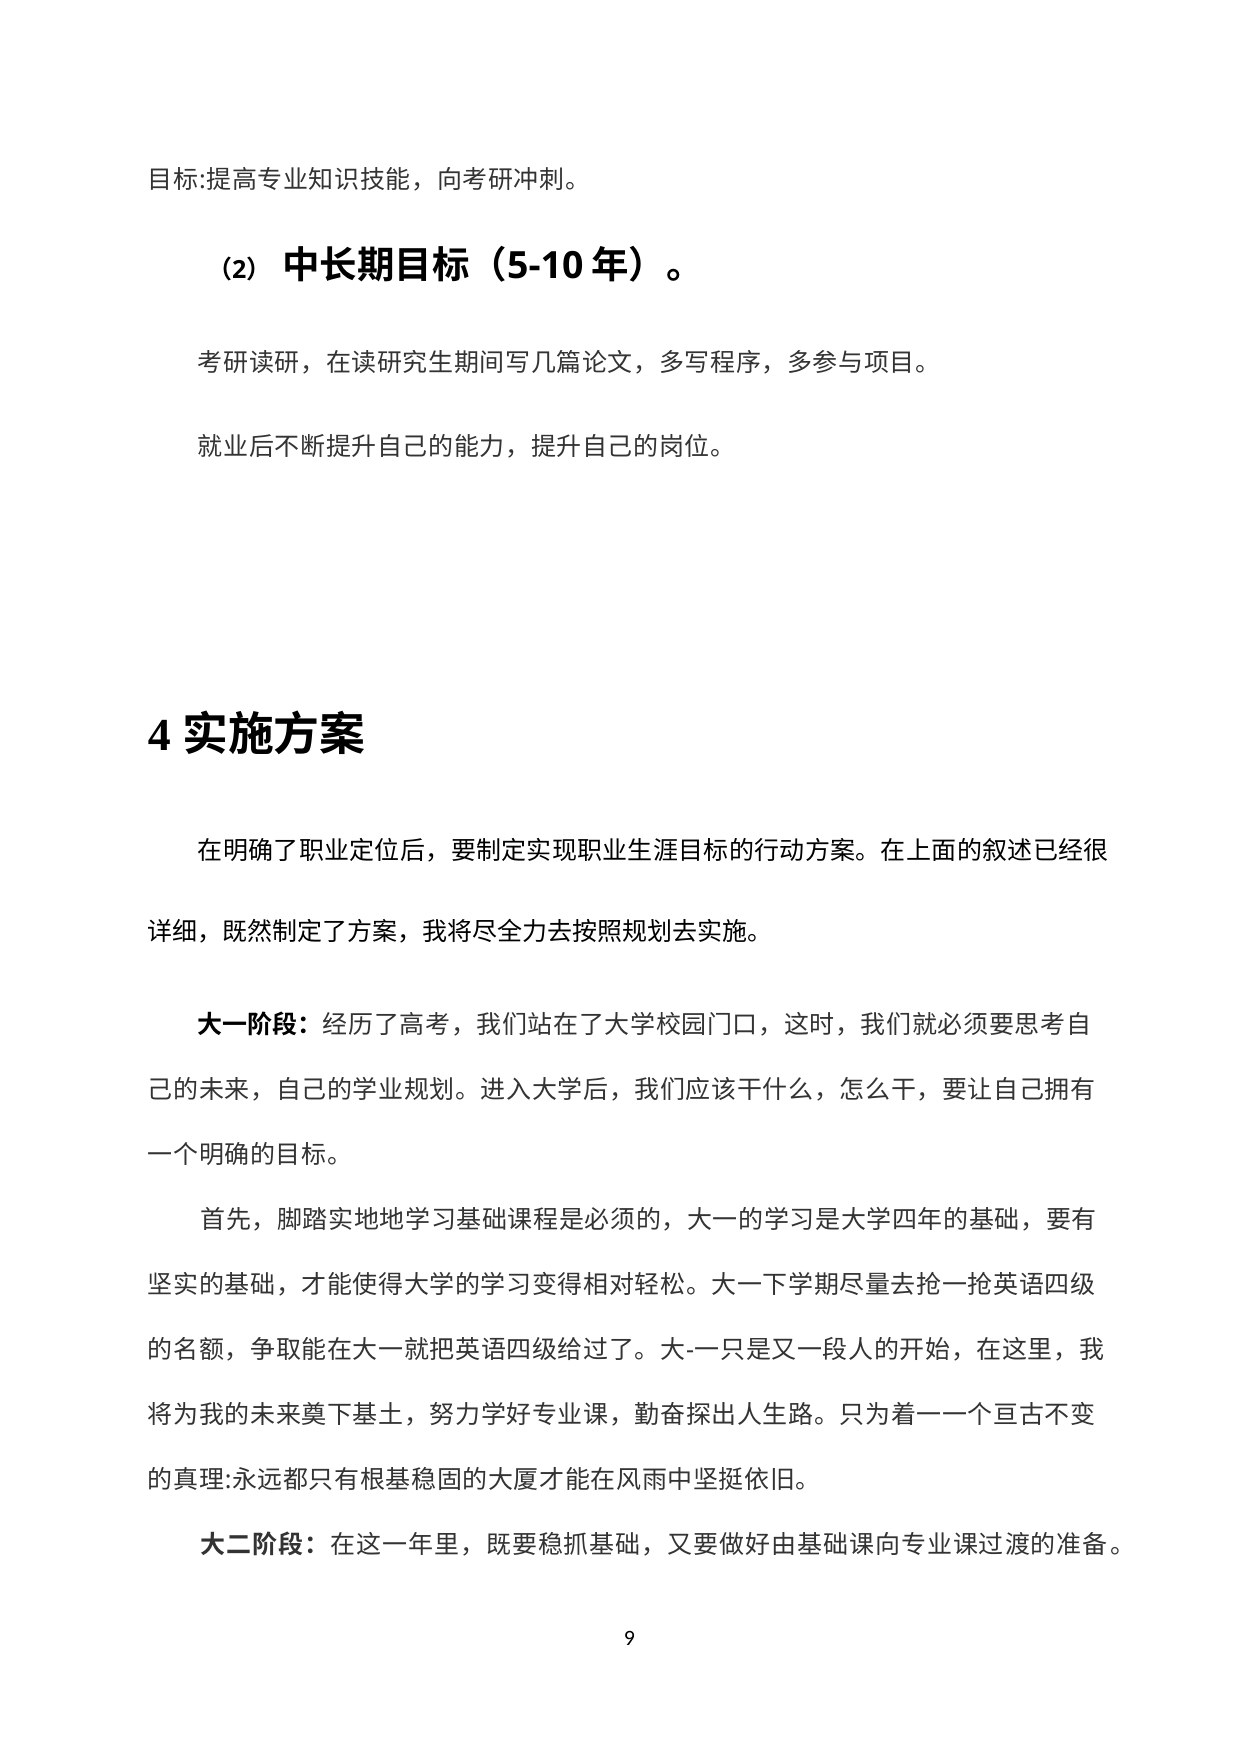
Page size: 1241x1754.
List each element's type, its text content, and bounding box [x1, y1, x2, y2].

text 就业后不断提升自己的能力，提升自己的岗位。 [198, 412, 1110, 477]
text 考研读研，在读研究生期间写几篇论文，多写程序，多参与项目。 [198, 328, 1110, 393]
list 中长期目标（5-10年）。 [207, 230, 1110, 295]
text 首先，脚踏实地地学习基础课程是必须的，大一的学习是大学四年的基础，要有坚实的基础，才能使得大学的学习变得相对轻松。大一下学期尽量去抢一抢英语四级的名额，争取能在大一就把英语四级给过了。大-一只是又一段人的开始，在这里，我将为我的未来奠下基土，努力学好专业课，勤奋探出人生路。只为着一一个亘古不变的真理:永远都只有根基稳固的大厦才能在风雨中坚挺依旧。 [148, 1186, 1110, 1511]
text 目标:提高专业知识技能，向考研冲刺。 [148, 146, 1110, 211]
text 大一阶段：经历了高考，我们站在了大学校园门口，这时，我们就必须要思考自己的未来，自己的学业规划。进入大学后，我们应该干什么，怎么干，要让自己拥有一个明确的目标。 [148, 991, 1110, 1186]
subtitle 4 实施方案 [148, 682, 1110, 780]
text 在明确了职业定位后，要制定实现职业生涯目标的行动方案。在上面的叙述已经很详细，既然制定了方案，我将尽全力去按照规划去实施。 [148, 816, 1110, 962]
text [148, 1511, 1110, 1576]
